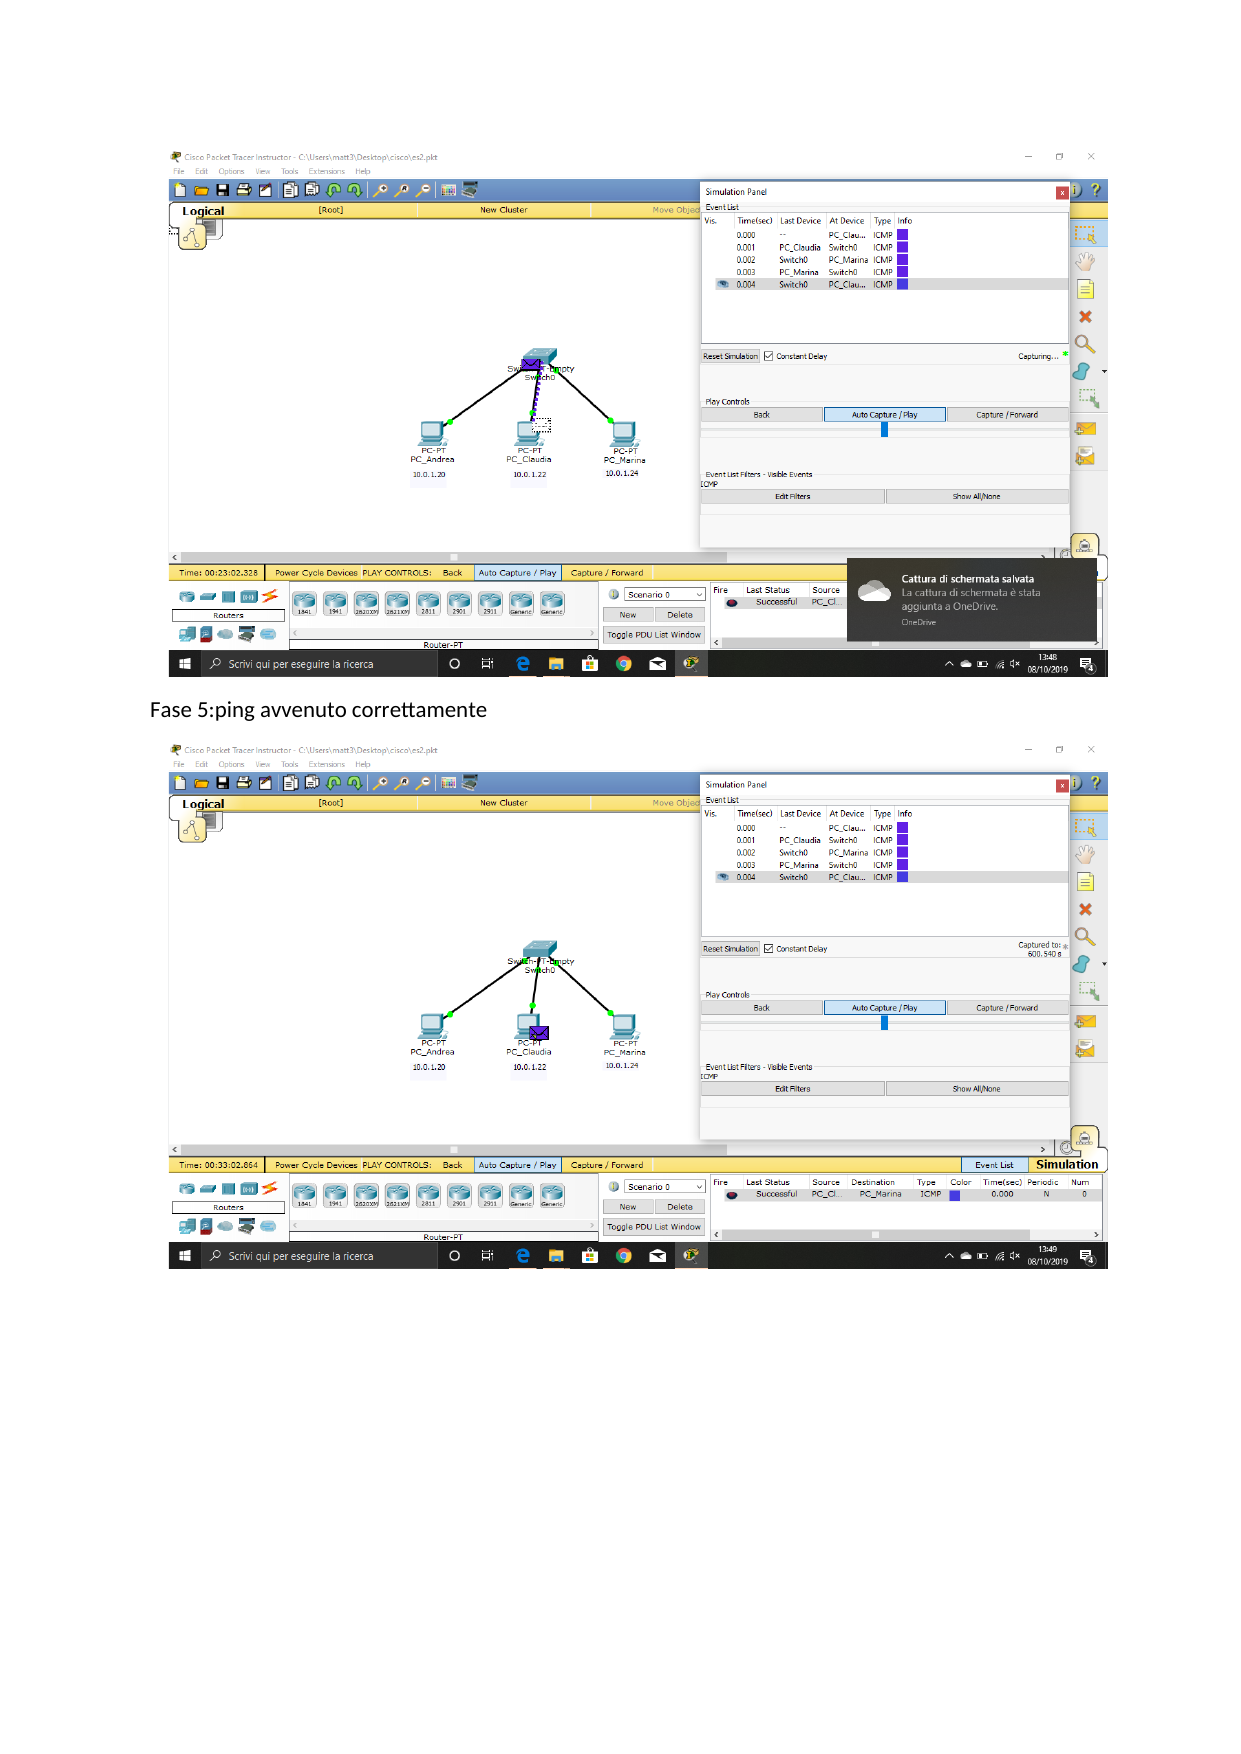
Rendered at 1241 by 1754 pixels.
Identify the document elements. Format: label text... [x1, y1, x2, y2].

text Fase 5:ping avvenuto correttamente [150, 695, 1090, 723]
